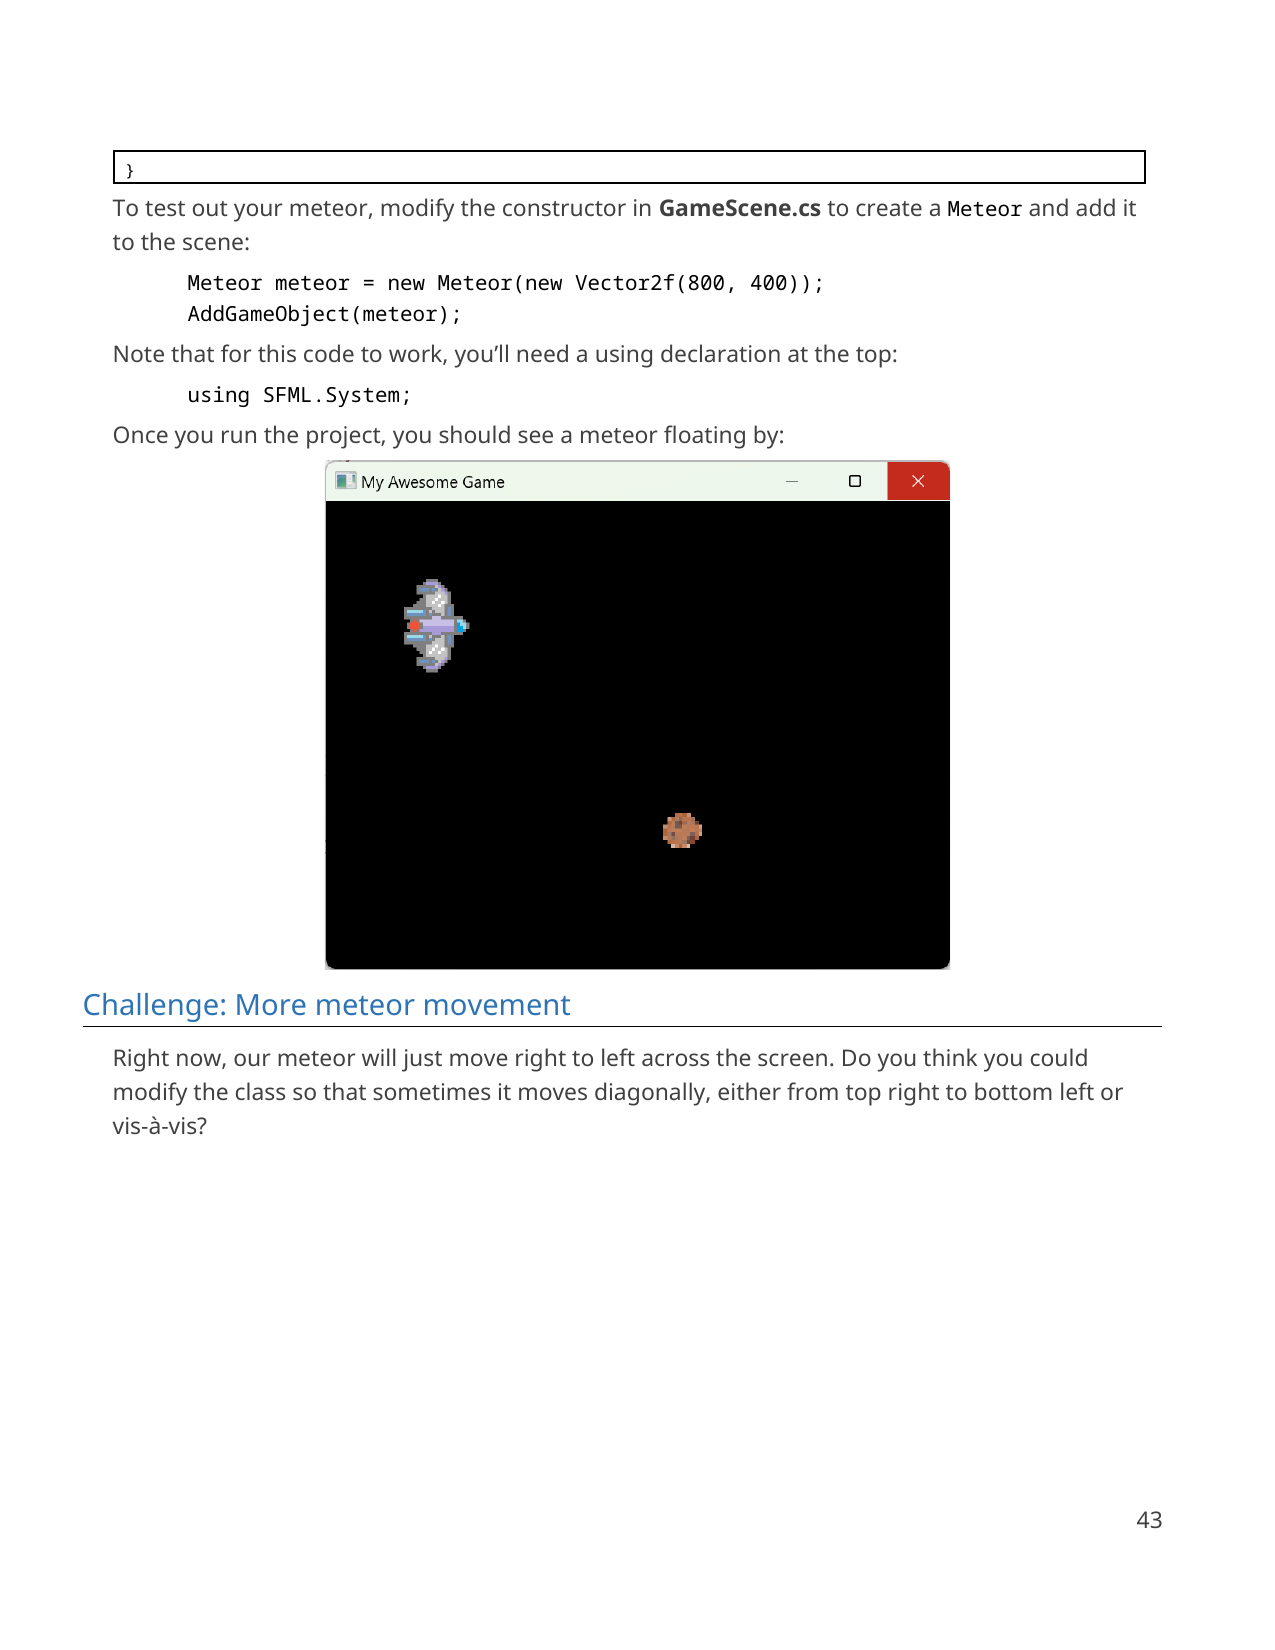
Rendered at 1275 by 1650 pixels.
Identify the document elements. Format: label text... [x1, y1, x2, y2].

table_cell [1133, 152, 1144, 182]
text To test out your meteor, modify the constructor in GameScene.cs to create a Meteor and add it to the scene: [112, 192, 1162, 257]
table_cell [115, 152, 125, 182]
text Note that for this code to work, you’ll need a using declaration at the top: [112, 338, 1162, 369]
text Once you run the project, you should see a meteor floating by: [112, 419, 1162, 450]
text AddGameObject(meteor); [112, 299, 1162, 327]
text using SFML.System; [112, 380, 1162, 408]
text Meteor meteor = new Meteor(new Vector2f(800, 400)); [112, 268, 1162, 296]
text Right now, our meteor will just move right to left across the screen. Do you think you could modify the class so that sometimes it moves diagonally, either from top right to bottom left or vis-à-vis? [112, 1042, 1162, 1141]
picture [324, 460, 951, 970]
subtitle Challenge: More meteor movement [82, 984, 1162, 1027]
